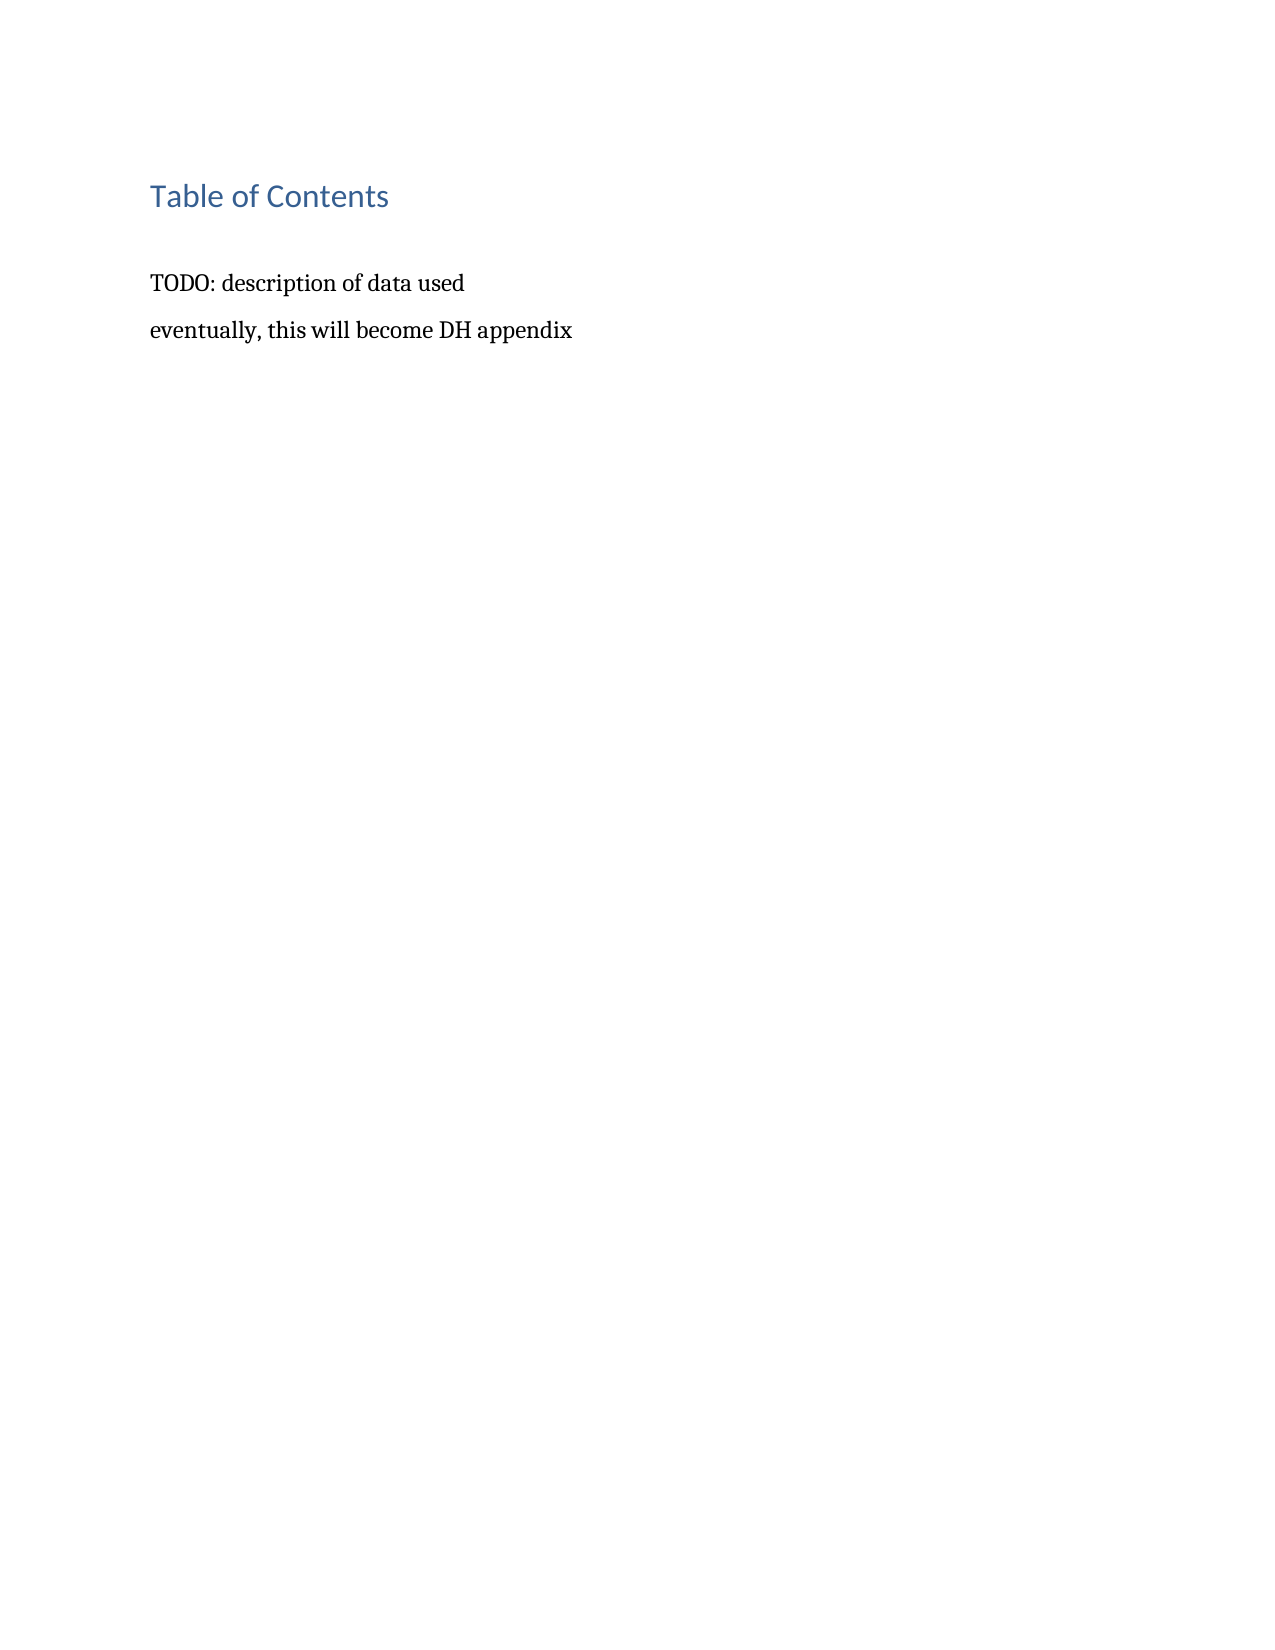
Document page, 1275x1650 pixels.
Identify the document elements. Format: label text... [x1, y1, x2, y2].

text TODO: description of data used [150, 268, 1125, 297]
text eventually, this will become DH appendix [150, 316, 1125, 345]
